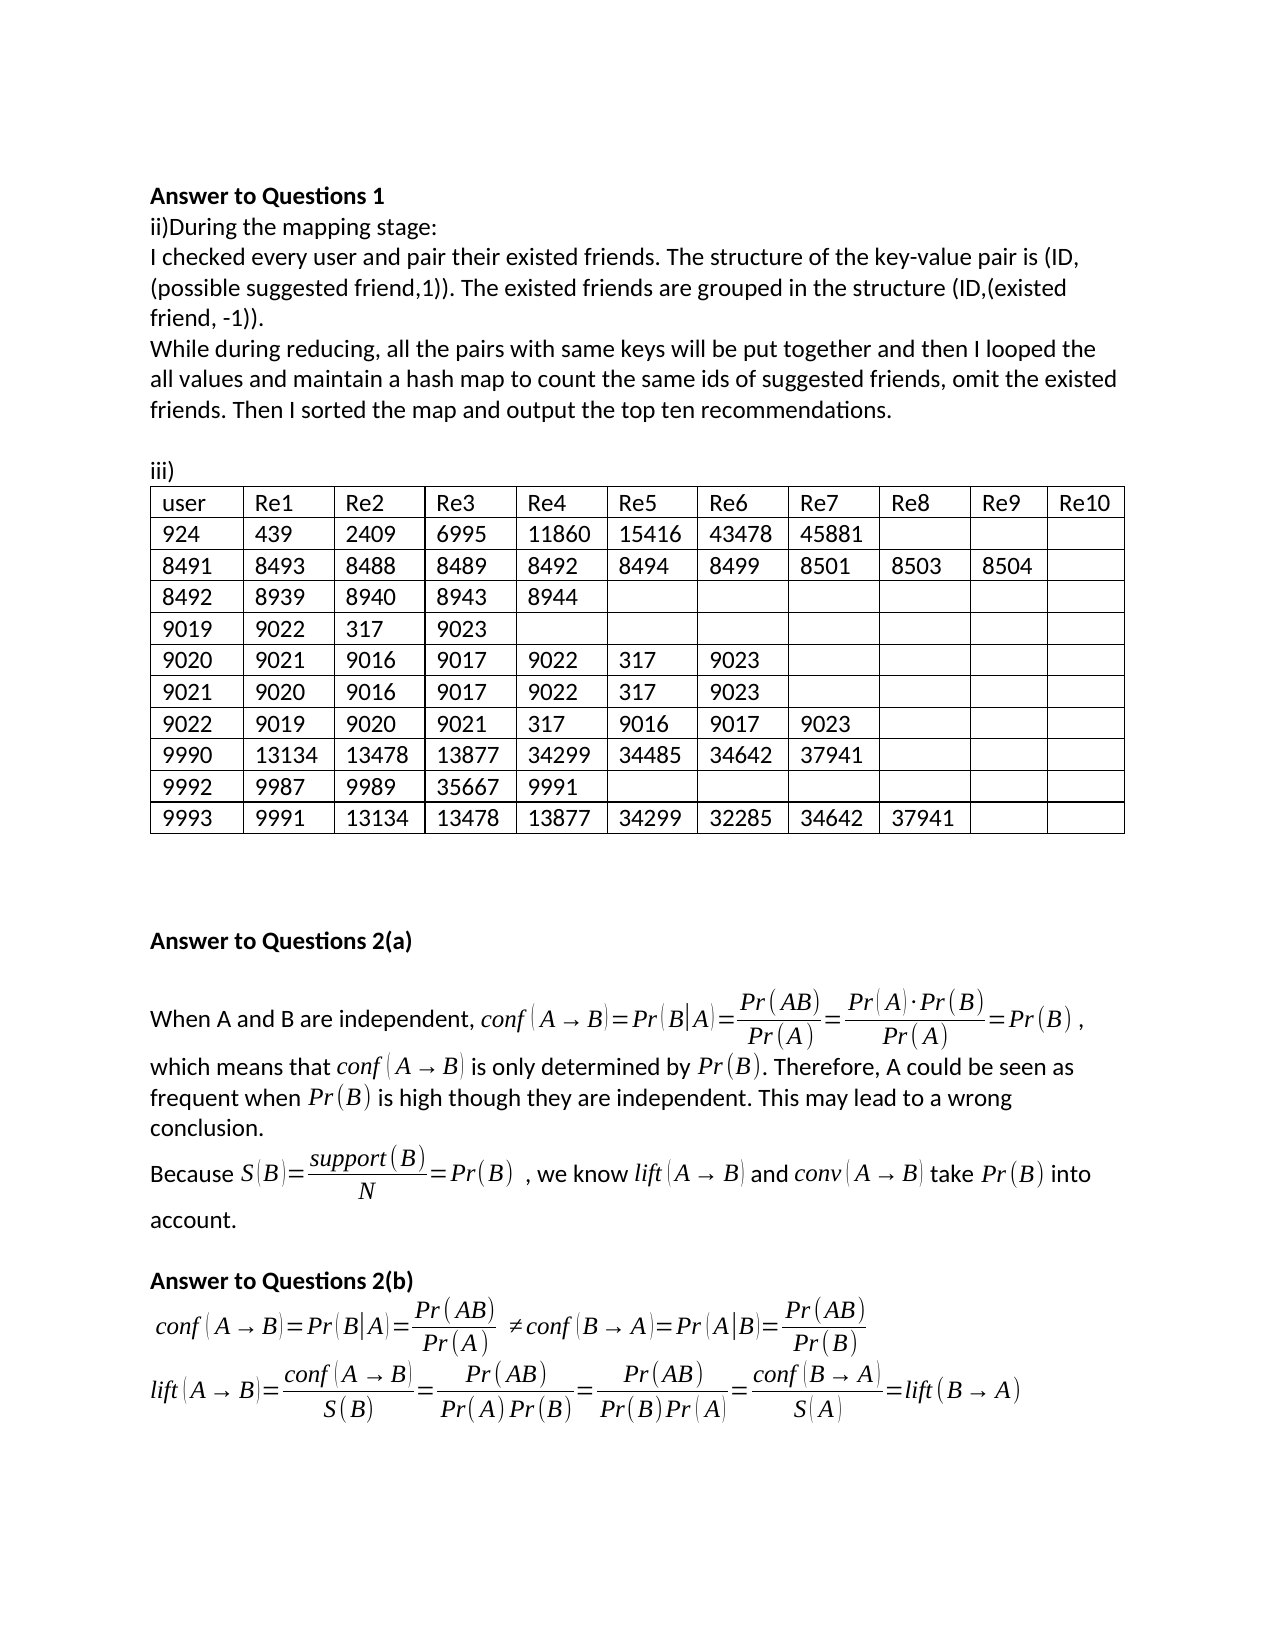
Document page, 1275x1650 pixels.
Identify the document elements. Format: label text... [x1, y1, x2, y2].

table_cell [880, 708, 970, 738]
table_cell [880, 771, 970, 801]
table_cell [880, 518, 970, 549]
table_header Re3 [426, 487, 516, 517]
table_cell [971, 581, 1047, 612]
table_cell 9022 [517, 645, 607, 675]
table_cell [880, 613, 970, 643]
table_cell 45881 [789, 518, 879, 549]
text iii) [150, 455, 1125, 486]
table_cell 9020 [244, 676, 334, 707]
table_cell 317 [608, 676, 697, 707]
table_cell 9990 [151, 739, 243, 770]
table_cell 13134 [244, 739, 334, 770]
table_cell [971, 739, 1047, 770]
table_cell 9021 [151, 676, 243, 707]
table_cell [608, 581, 697, 612]
table_cell 9022 [244, 613, 334, 643]
table_cell 9020 [151, 645, 243, 675]
table_cell 439 [244, 518, 334, 549]
table_cell [971, 613, 1047, 643]
table_cell [698, 613, 788, 643]
table_cell [789, 581, 879, 612]
table_cell [1048, 645, 1124, 675]
text ii)During the mapping stage: [150, 211, 1125, 242]
table_cell 9023 [698, 676, 788, 707]
table_cell 37941 [880, 803, 970, 833]
table_cell 317 [608, 645, 697, 675]
table_cell [517, 613, 607, 643]
table_cell [1048, 518, 1124, 549]
table_cell 8504 [971, 550, 1047, 580]
table_cell 35667 [426, 771, 516, 801]
text When A and B are independent, , which means that is only determined by . Therefore, A could be seen as frequent when is high though they are independent. This may lead to a wrong conclusion. [150, 987, 1125, 1143]
table_cell 8940 [335, 581, 424, 612]
table_cell 9017 [698, 708, 788, 738]
table_cell 8943 [426, 581, 516, 612]
table_cell 8494 [608, 550, 697, 580]
table_cell 9993 [151, 803, 243, 833]
table_cell 9987 [244, 771, 334, 801]
table_cell 9020 [335, 708, 424, 738]
table_cell 8501 [789, 550, 879, 580]
table_cell 9022 [517, 676, 607, 707]
table_cell 15416 [608, 518, 697, 549]
table_header Re2 [335, 487, 424, 517]
table_cell [698, 771, 788, 801]
table_cell [698, 581, 788, 612]
table_cell 9016 [608, 708, 697, 738]
table_cell 8492 [151, 581, 243, 612]
table_cell 34299 [608, 803, 697, 833]
table_header Re5 [608, 487, 697, 517]
table_header Re6 [698, 487, 788, 517]
table_cell 9023 [426, 613, 516, 643]
table_cell [1048, 708, 1124, 738]
table_cell [971, 708, 1047, 738]
table_cell 9023 [789, 708, 879, 738]
text I checked every user and pair their existed friends. The structure of the key-value pair is (ID, (possible suggested friend,1)). The existed friends are grouped in the structure (ID,(existed friend, -1)). [150, 242, 1125, 333]
table_cell 13134 [335, 803, 424, 833]
table_header Re1 [244, 487, 334, 517]
text Answer to Questions 2(b) [150, 1265, 1125, 1296]
table_cell 317 [335, 613, 424, 643]
table_cell [971, 803, 1047, 833]
table_header Re10 [1048, 487, 1124, 517]
table_cell [789, 771, 879, 801]
table_cell [971, 771, 1047, 801]
table_cell 9992 [151, 771, 243, 801]
table_cell [1048, 613, 1124, 643]
table_cell [789, 645, 879, 675]
table_header Re7 [789, 487, 879, 517]
table_cell 34642 [789, 803, 879, 833]
table_cell [880, 581, 970, 612]
text Answer to Questions 2(a) [150, 926, 1125, 956]
table_cell 34299 [517, 739, 607, 770]
table_cell [1048, 581, 1124, 612]
table_cell 9019 [244, 708, 334, 738]
table_cell 8492 [517, 550, 607, 580]
table_cell 9021 [244, 645, 334, 675]
table_cell [789, 676, 879, 707]
table_cell 8944 [517, 581, 607, 612]
table_cell [971, 676, 1047, 707]
table_cell 9021 [426, 708, 516, 738]
table_cell [608, 613, 697, 643]
table_cell 9017 [426, 645, 516, 675]
table_cell [789, 613, 879, 643]
table_cell 9016 [335, 676, 424, 707]
table_cell 8489 [426, 550, 516, 580]
table_cell 8491 [151, 550, 243, 580]
text While during reducing, all the pairs with same keys will be put together and then I looped the all values and maintain a hash map to count the same ids of suggested friends, omit the existed friends. Then I sorted the map and output the top ten recommendations. [150, 333, 1125, 425]
table_cell 34642 [698, 739, 788, 770]
table_header Re4 [517, 487, 607, 517]
table_cell 6995 [426, 518, 516, 549]
text Because , we know and take into account. [150, 1143, 1125, 1234]
table_cell 13877 [517, 803, 607, 833]
table_cell [880, 676, 970, 707]
table_cell 13478 [426, 803, 516, 833]
table_cell 8499 [698, 550, 788, 580]
table_cell 11860 [517, 518, 607, 549]
table_cell [971, 645, 1047, 675]
table_cell [971, 518, 1047, 549]
table_cell [880, 739, 970, 770]
table_cell [1048, 803, 1124, 833]
table_cell 32285 [698, 803, 788, 833]
table_cell 9989 [335, 771, 424, 801]
table_cell 8493 [244, 550, 334, 580]
table_cell 2409 [335, 518, 424, 549]
text Answer to Questions 1 [150, 181, 1125, 211]
table_cell 8488 [335, 550, 424, 580]
table_cell 9016 [335, 645, 424, 675]
table_cell 317 [517, 708, 607, 738]
table_cell 9019 [151, 613, 243, 643]
table_cell 13478 [335, 739, 424, 770]
table_cell 8503 [880, 550, 970, 580]
table_header user [151, 487, 243, 517]
table_cell 43478 [698, 518, 788, 549]
table_cell [1048, 550, 1124, 580]
table_cell 34485 [608, 739, 697, 770]
table_cell [1048, 739, 1124, 770]
table_cell 9023 [698, 645, 788, 675]
table_cell [880, 645, 970, 675]
table_cell 8939 [244, 581, 334, 612]
table_cell [1048, 771, 1124, 801]
table_cell [608, 771, 697, 801]
table_cell 9017 [426, 676, 516, 707]
table_cell 9991 [244, 803, 334, 833]
table_cell 13877 [426, 739, 516, 770]
table_cell 37941 [789, 739, 879, 770]
table_cell 924 [151, 518, 243, 549]
table_header Re8 [880, 487, 970, 517]
table_cell [1048, 676, 1124, 707]
table_cell 9991 [517, 771, 607, 801]
table_header Re9 [971, 487, 1047, 517]
table_cell 9022 [151, 708, 243, 738]
